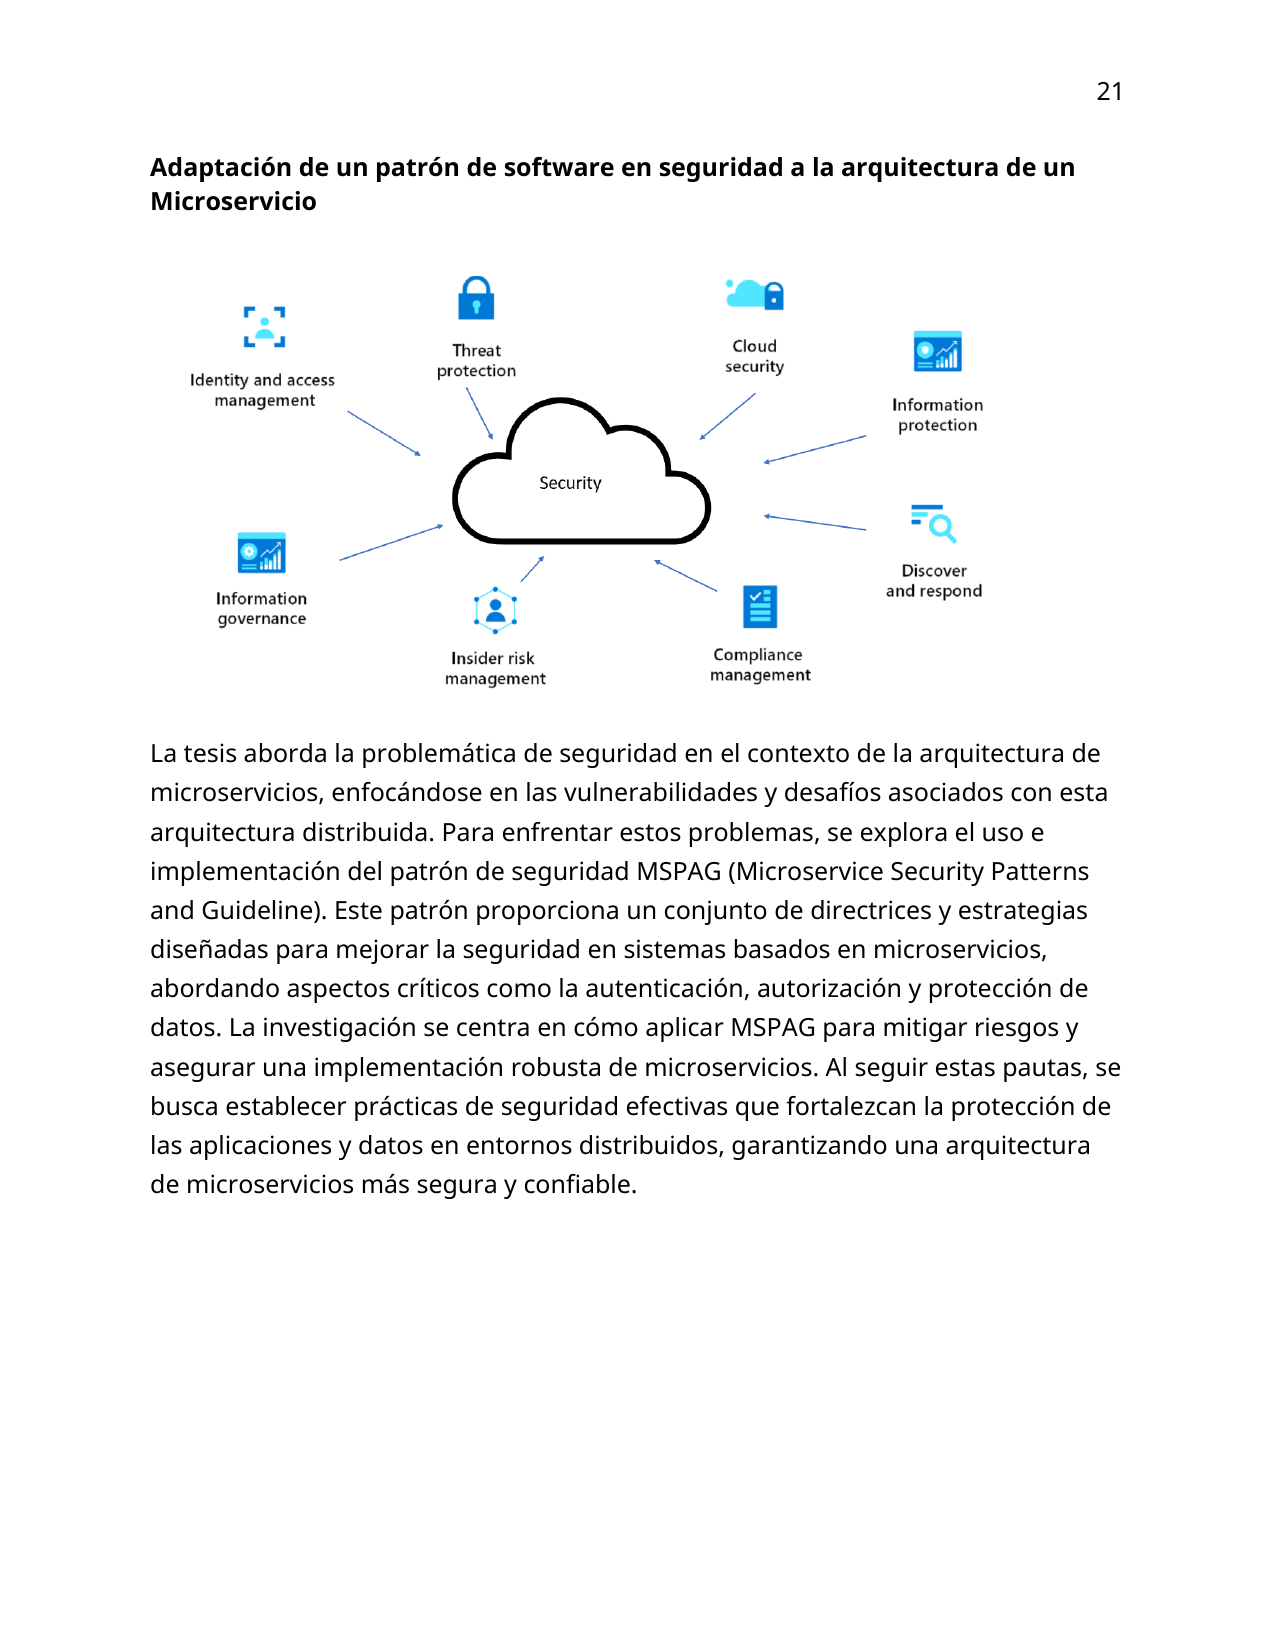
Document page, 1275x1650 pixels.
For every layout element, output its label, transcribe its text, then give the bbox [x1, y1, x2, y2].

picture [150, 218, 1071, 736]
text La tesis aborda la problemática de seguridad en el contexto de la arquitectura de microservicios, enfocándose en las vulnerabilidades y desafíos asociados con esta arquitectura distribuida. Para enfrentar estos problemas, se explora el uso e implementación del patrón de seguridad MSPAG (Microservice Security Patterns and Guideline). Este patrón proporciona un conjunto de directrices y estrategias diseñadas para mejorar la seguridad en sistemas basados en microservicios, abordando aspectos críticos como la autenticación, autorización y protección de datos. La investigación se centra en cómo aplicar MSPAG para mitigar riesgos y asegurar una implementación robusta de microservicios. Al seguir estas pautas, se busca establecer prácticas de seguridad efectivas que fortalezcan la protección de las aplicaciones y datos en entornos distribuidos, garantizando una arquitectura de microservicios más segura y confiable. [150, 736, 1125, 1201]
text Adaptación de un patrón de software en seguridad a la arquitectura de un Microservicio [150, 150, 1125, 218]
